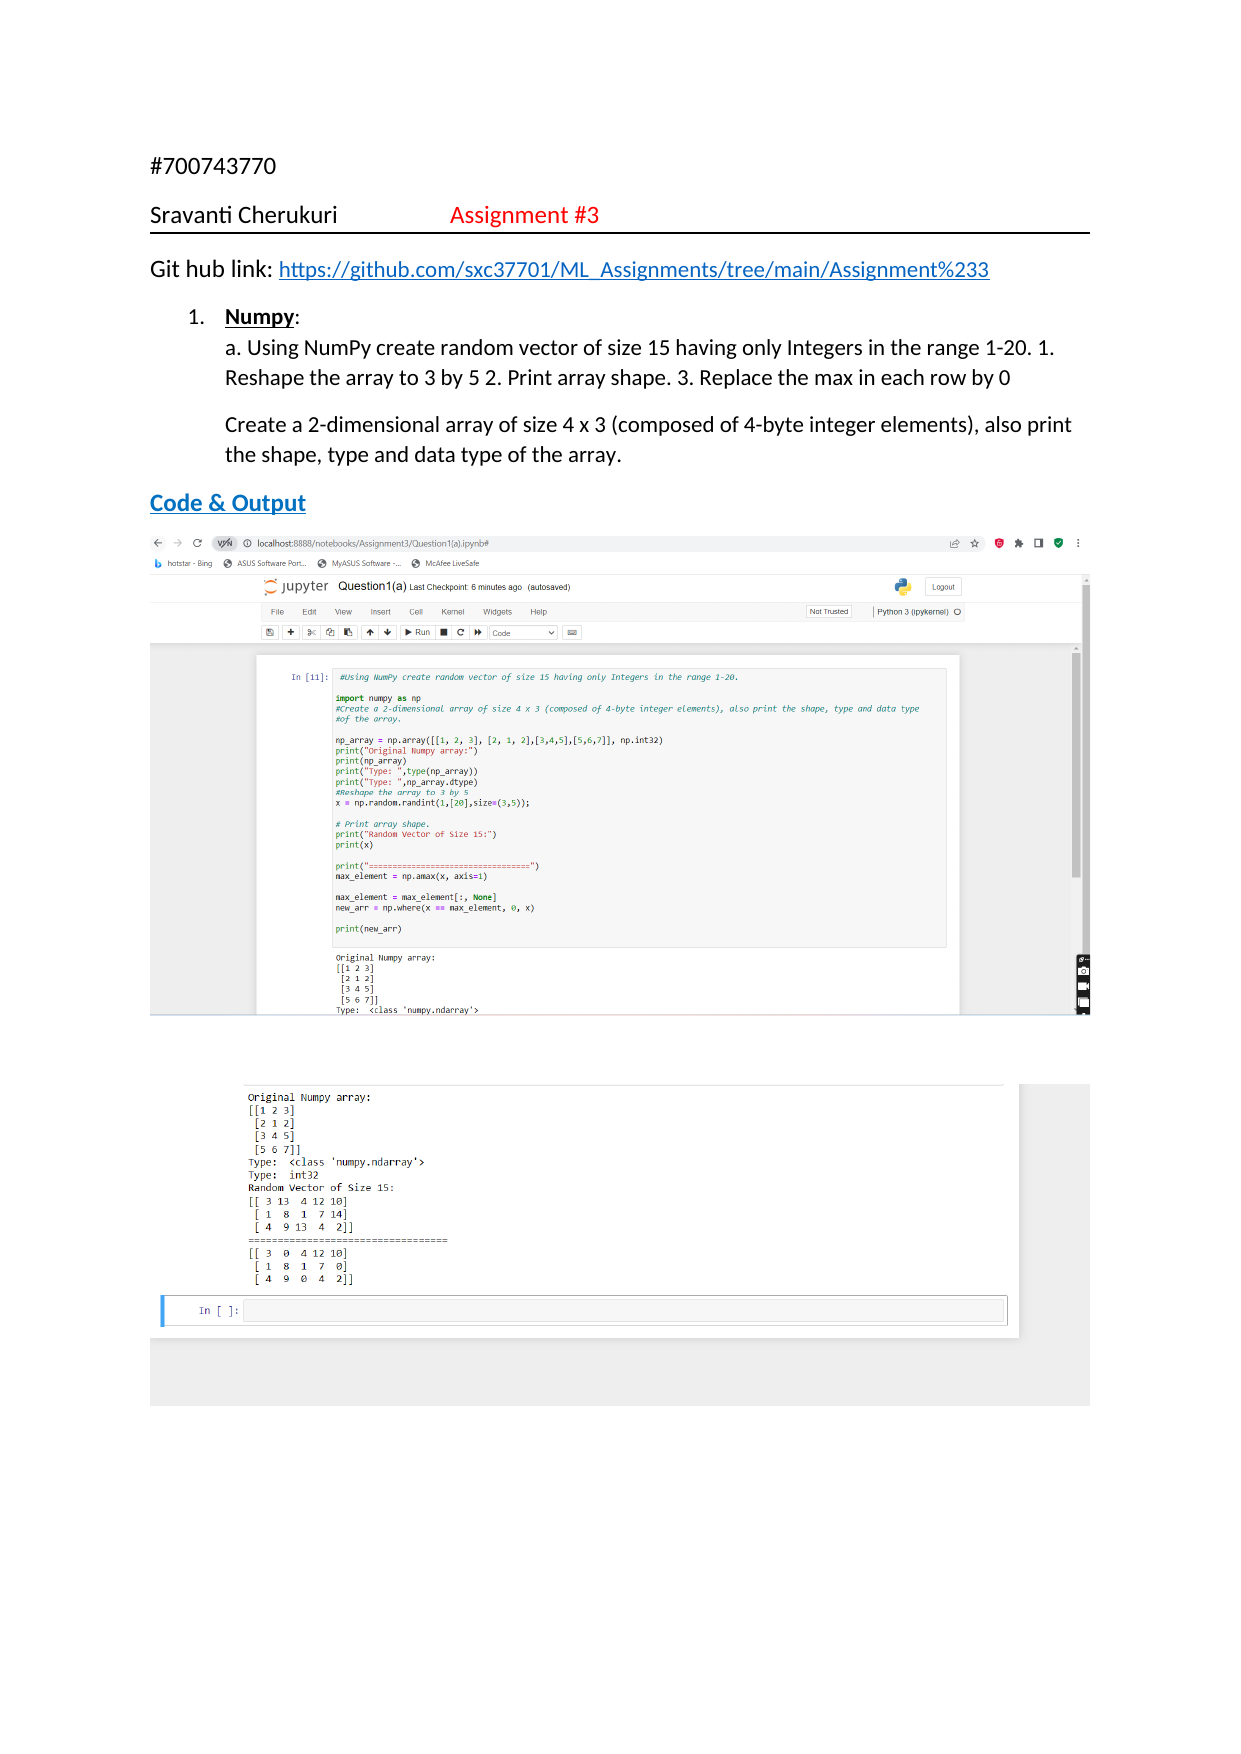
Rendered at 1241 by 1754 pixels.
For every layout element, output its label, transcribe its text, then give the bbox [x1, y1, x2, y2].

list a. Using NumPy create random vector of size 15 having only Integers in the range 1-20. 1. Reshape the array to 3 by 5 2. Print array shape. 3. Replace the max in each row by 0 [225, 333, 1090, 391]
text Create a 2-dimensional array of size 4 x 3 (composed of 4-byte integer elements), also print the shape, type and data type of the array. [225, 410, 1090, 468]
text Code & Output [150, 487, 1090, 517]
text Sravanti Cherukuri Assignment #3 [150, 199, 1090, 232]
list Numpy: [187, 302, 1090, 330]
text #700743770 [150, 150, 1090, 181]
text Git hub link: https://github.com/sxc37701/ML_Assignments/tree/main/Assignment%233 [150, 253, 1090, 283]
picture [150, 1084, 1091, 1406]
picture [150, 536, 1091, 1016]
